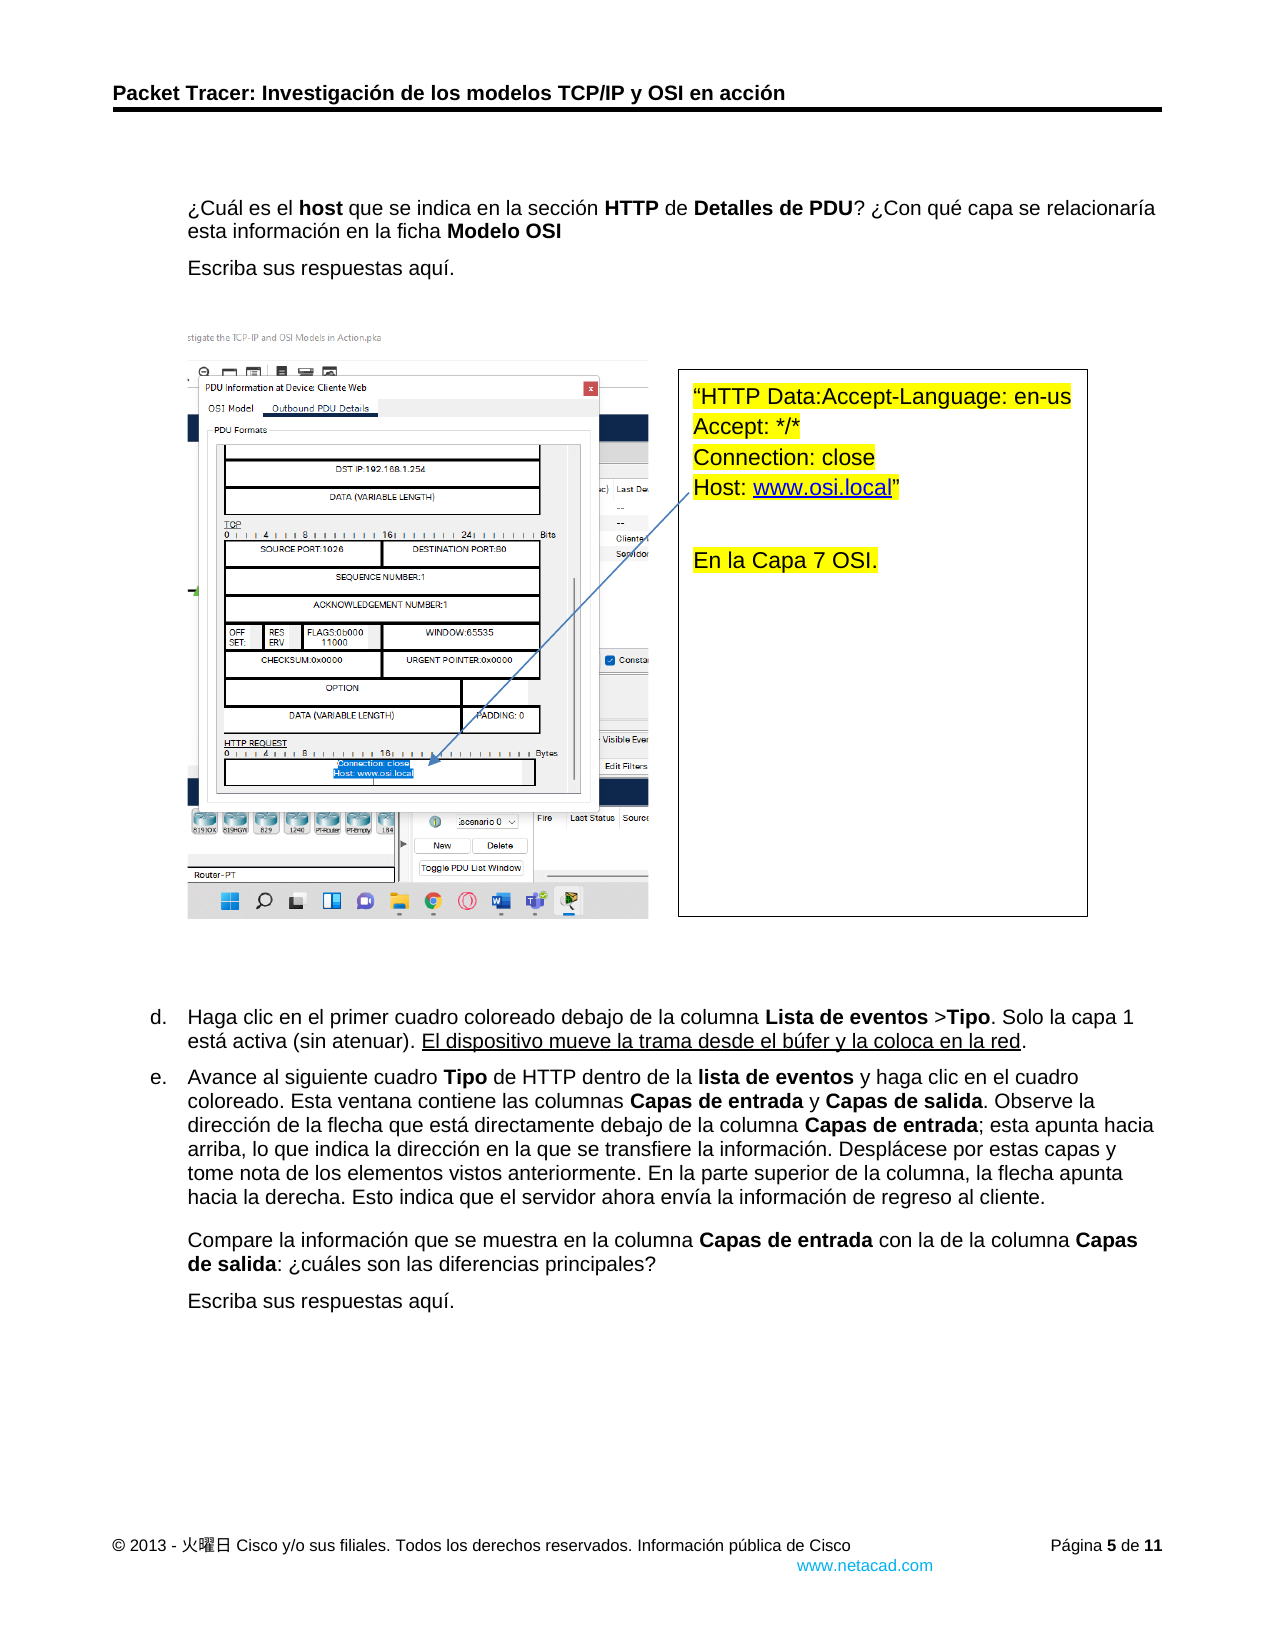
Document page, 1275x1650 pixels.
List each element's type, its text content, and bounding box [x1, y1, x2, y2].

text Avance al siguiente cuadro Tipo de HTTP dentro de la lista de eventos y haga clic en el cuadro coloreado. Esta ventana contiene las columnas Capas de entrada y Capas de salida. Observe la dirección de la flecha que está directamente debajo de la columna Capas de entrada; esta apunta hacia arriba, lo que indica la dirección en la que se transfiere la información. Desplácese por estas capas y tome nota de los elementos vistos anteriormente. En la parte superior de la columna, la flecha apunta hacia la derecha. Esto indica que el servidor ahora envía la información de regreso al cliente. [150, 1065, 1162, 1209]
list Compare la información que se muestra en la columna Capas de entrada con la de la columna Capas de salida: ¿cuáles son las diferencias principales? [187, 1228, 1162, 1276]
list Escriba sus respuestas aquí. [187, 1289, 1162, 1313]
text ¿Cuál es el host que se indica en la sección HTTP de Detalles de PDU? ¿Con qué capa se relacionaría esta información en la ficha Modelo OSI [187, 195, 1162, 243]
text Escriba sus respuestas aquí. [187, 256, 1162, 280]
text Haga clic en el primer cuadro coloreado debajo de la columna Lista de eventos >Tipo. Solo la capa 1 está activa (sin atenuar). El dispositivo mueve la trama desde el búfer y la coloca en la red. [150, 1004, 1162, 1052]
picture [187, 328, 649, 919]
